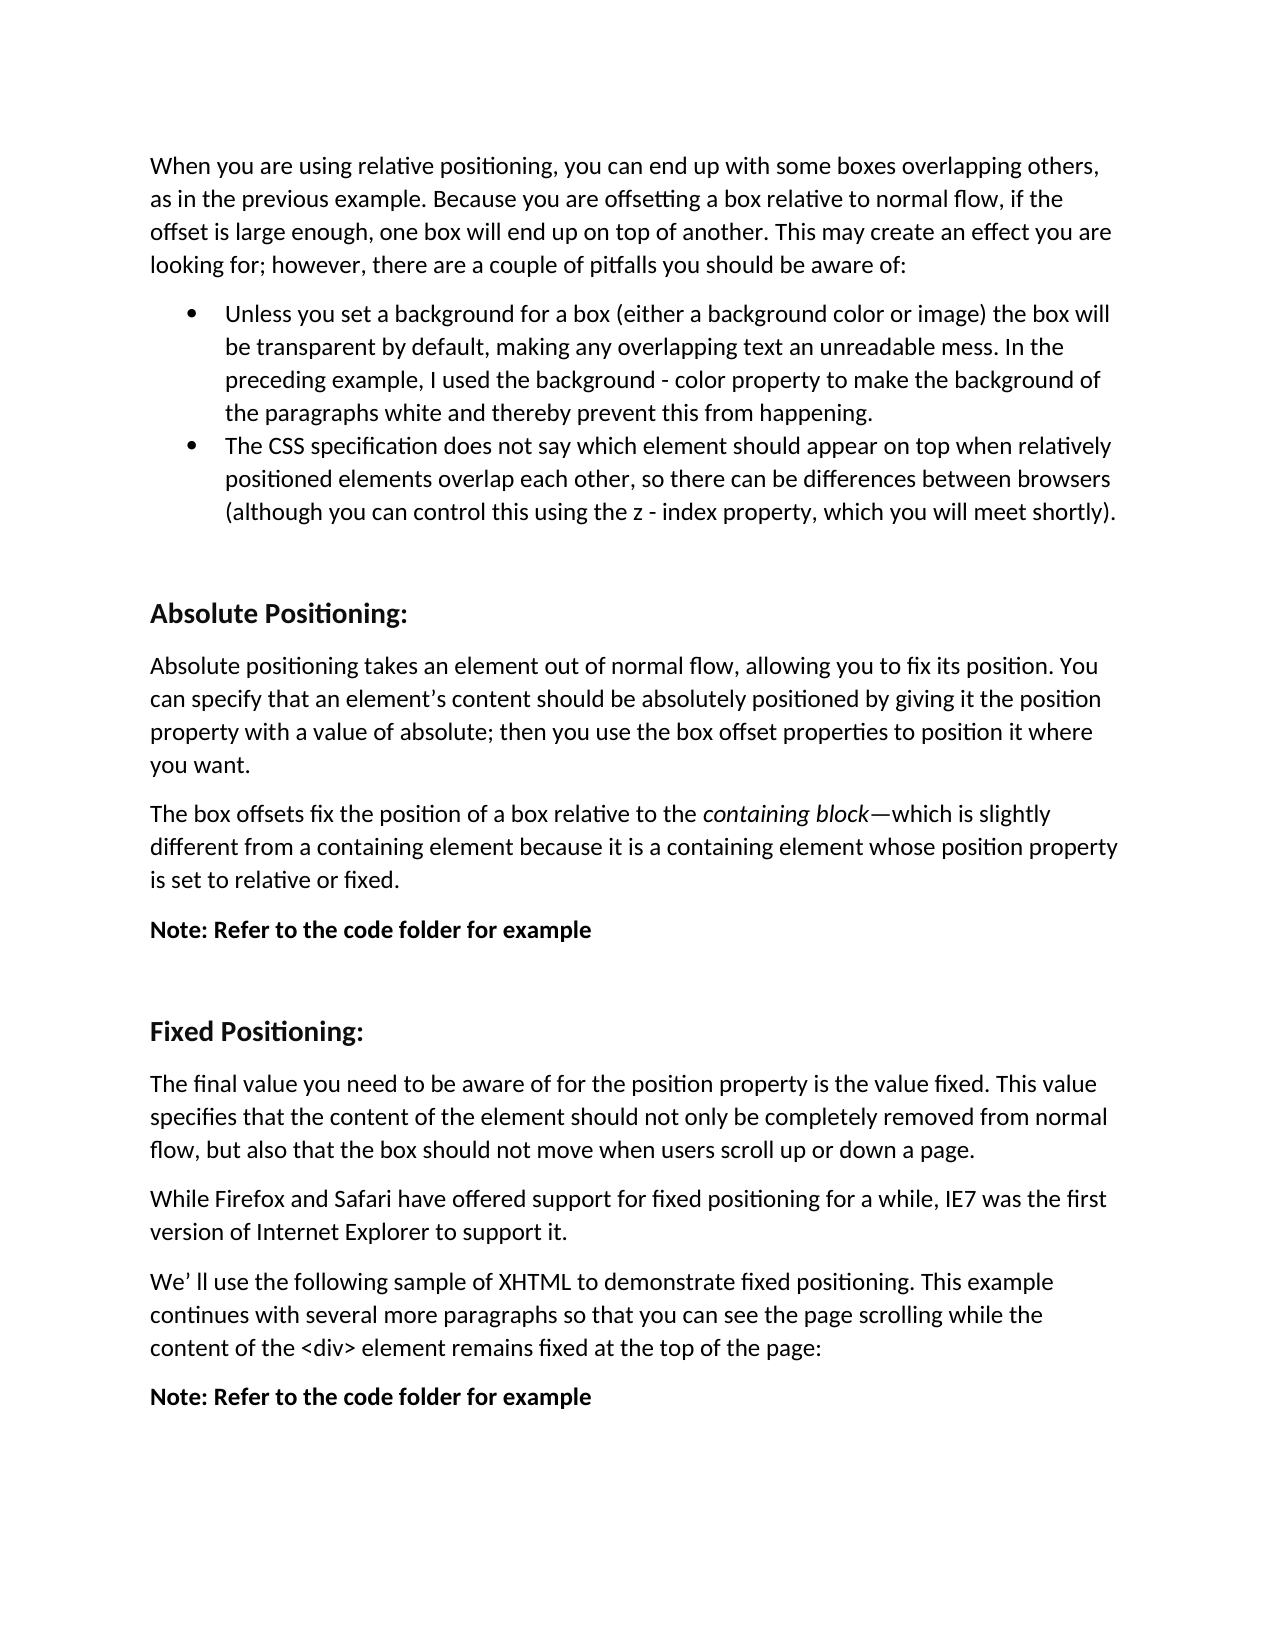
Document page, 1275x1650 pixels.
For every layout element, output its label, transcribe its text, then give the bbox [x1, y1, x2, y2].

text Absolute Positioning: [150, 595, 1125, 631]
list The CSS specification does not say which element should appear on top when relatively positioned elements overlap each other, so there can be differences between browsers (although you can control this using the z - index property, which you will meet shortly). [187, 430, 1125, 526]
text The final value you need to be aware of for the position property is the value fixed. This value specifies that the content of the element should not only be completely removed from normal flow, but also that the box should not move when users scroll up or down a page. [150, 1068, 1125, 1164]
text Fixed Positioning: [150, 1013, 1125, 1049]
text Note: Refer to the code folder for example [150, 914, 1125, 944]
text While Firefox and Safari have offered support for fixed positioning for a while, IE7 was the first version of Internet Explorer to support it. [150, 1183, 1125, 1247]
list Unless you set a background for a box (either a background color or image) the box will be transparent by default, making any overlapping text an unreadable mess. In the preceding example, I used the background - color property to make the background of the paragraphs white and thereby prevent this from happening. [187, 298, 1125, 428]
text The box offsets fix the position of a box relative to the containing block—which is slightly different from a containing element because it is a containing element whose position property is set to relative or fixed. [150, 798, 1125, 895]
text Absolute positioning takes an element out of normal flow, allowing you to fix its position. You can specify that an element’s content should be absolutely positioned by giving it the position property with a value of absolute; then you use the box offset properties to position it where you want. [150, 650, 1125, 779]
text Note: Refer to the code folder for example [150, 1381, 1125, 1412]
text We’ ll use the following sample of XHTML to demonstrate fixed positioning. This example continues with several more paragraphs so that you can see the page scrolling while the content of the <div> element remains fixed at the top of the page: [150, 1266, 1125, 1362]
text When you are using relative positioning, you can end up with some boxes overlapping others, as in the previous example. Because you are offsetting a box relative to normal flow, if the offset is large enough, one box will end up on top of another. This may create an effect you are looking for; however, there are a couple of pitfalls you should be aware of: [150, 150, 1125, 279]
